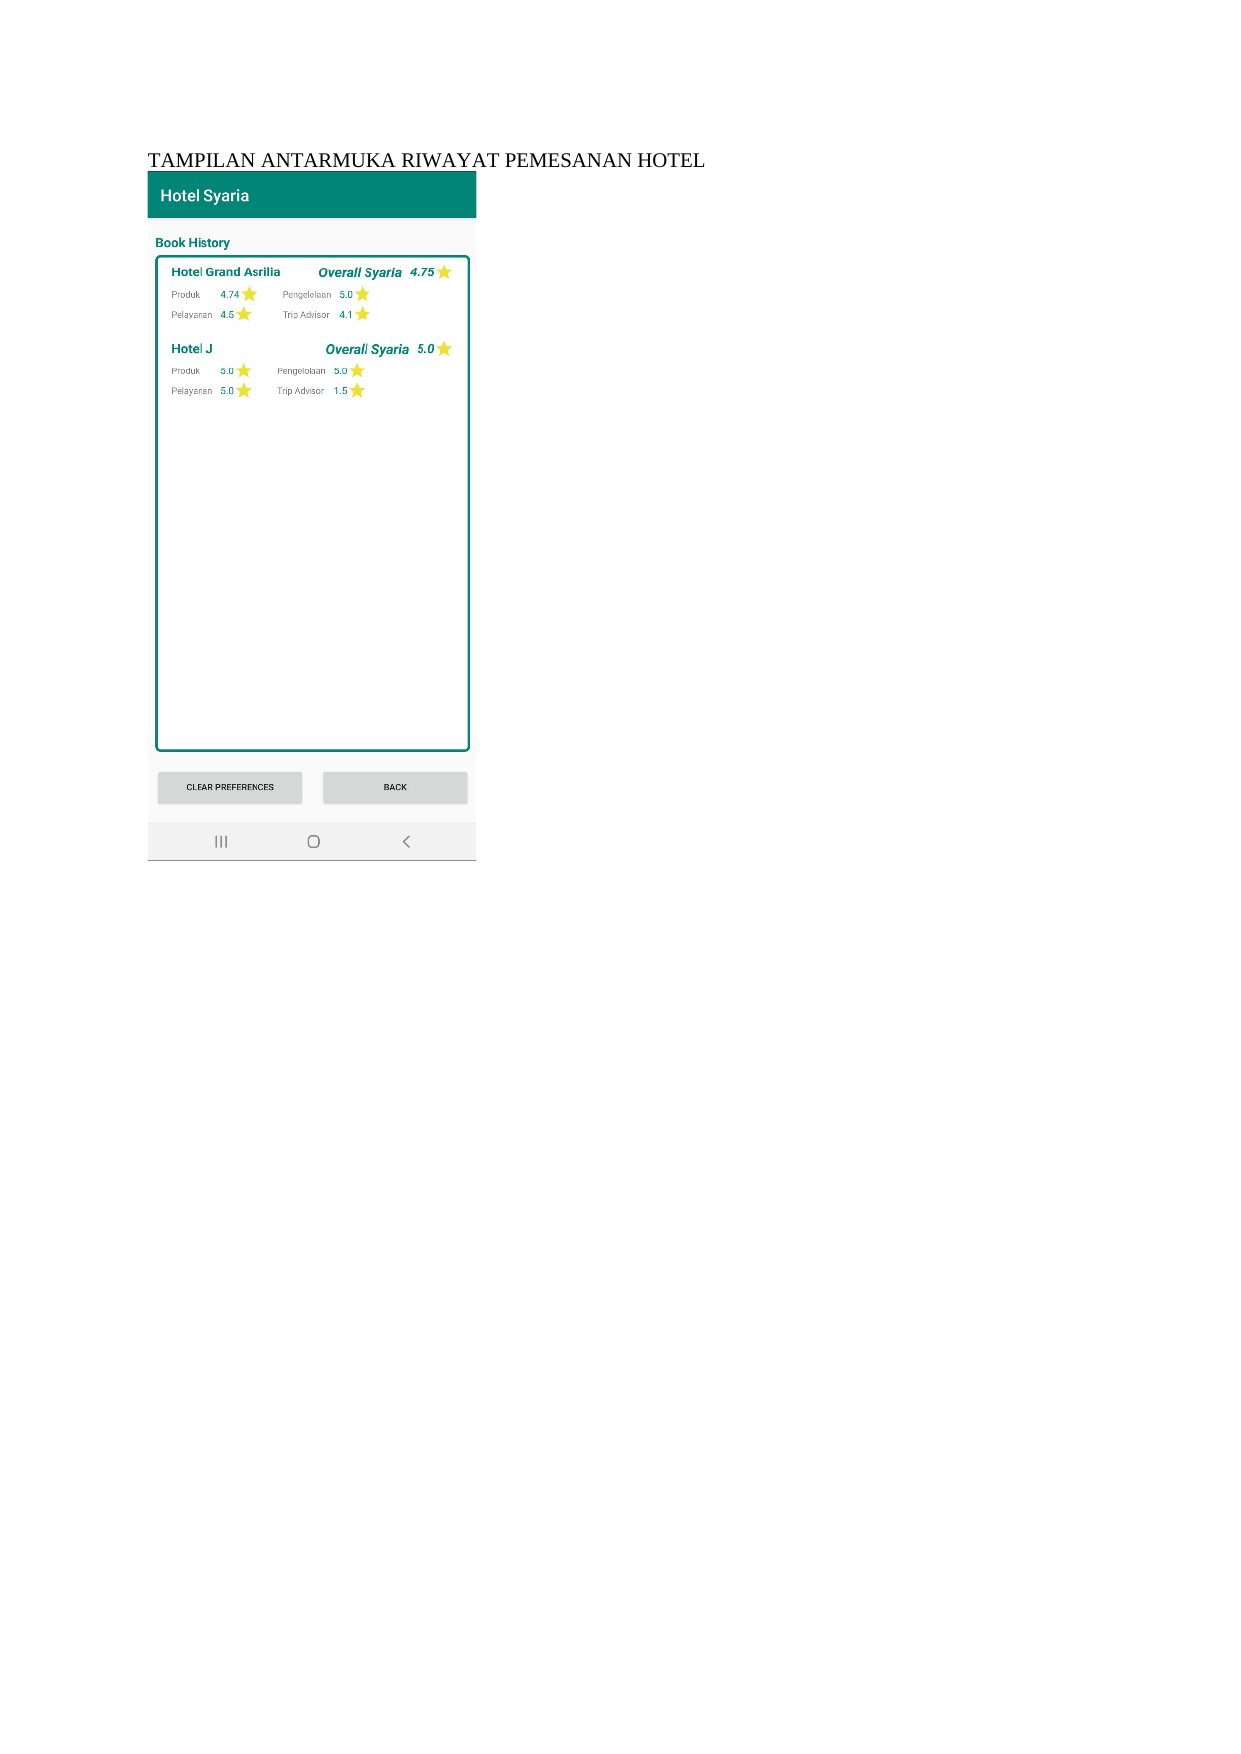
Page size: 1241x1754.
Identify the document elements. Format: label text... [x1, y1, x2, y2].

picture [147, 171, 477, 861]
text TAMPILAN ANTARMUKA RIWAYAT PEMESANAN HOTEL [148, 148, 1092, 172]
